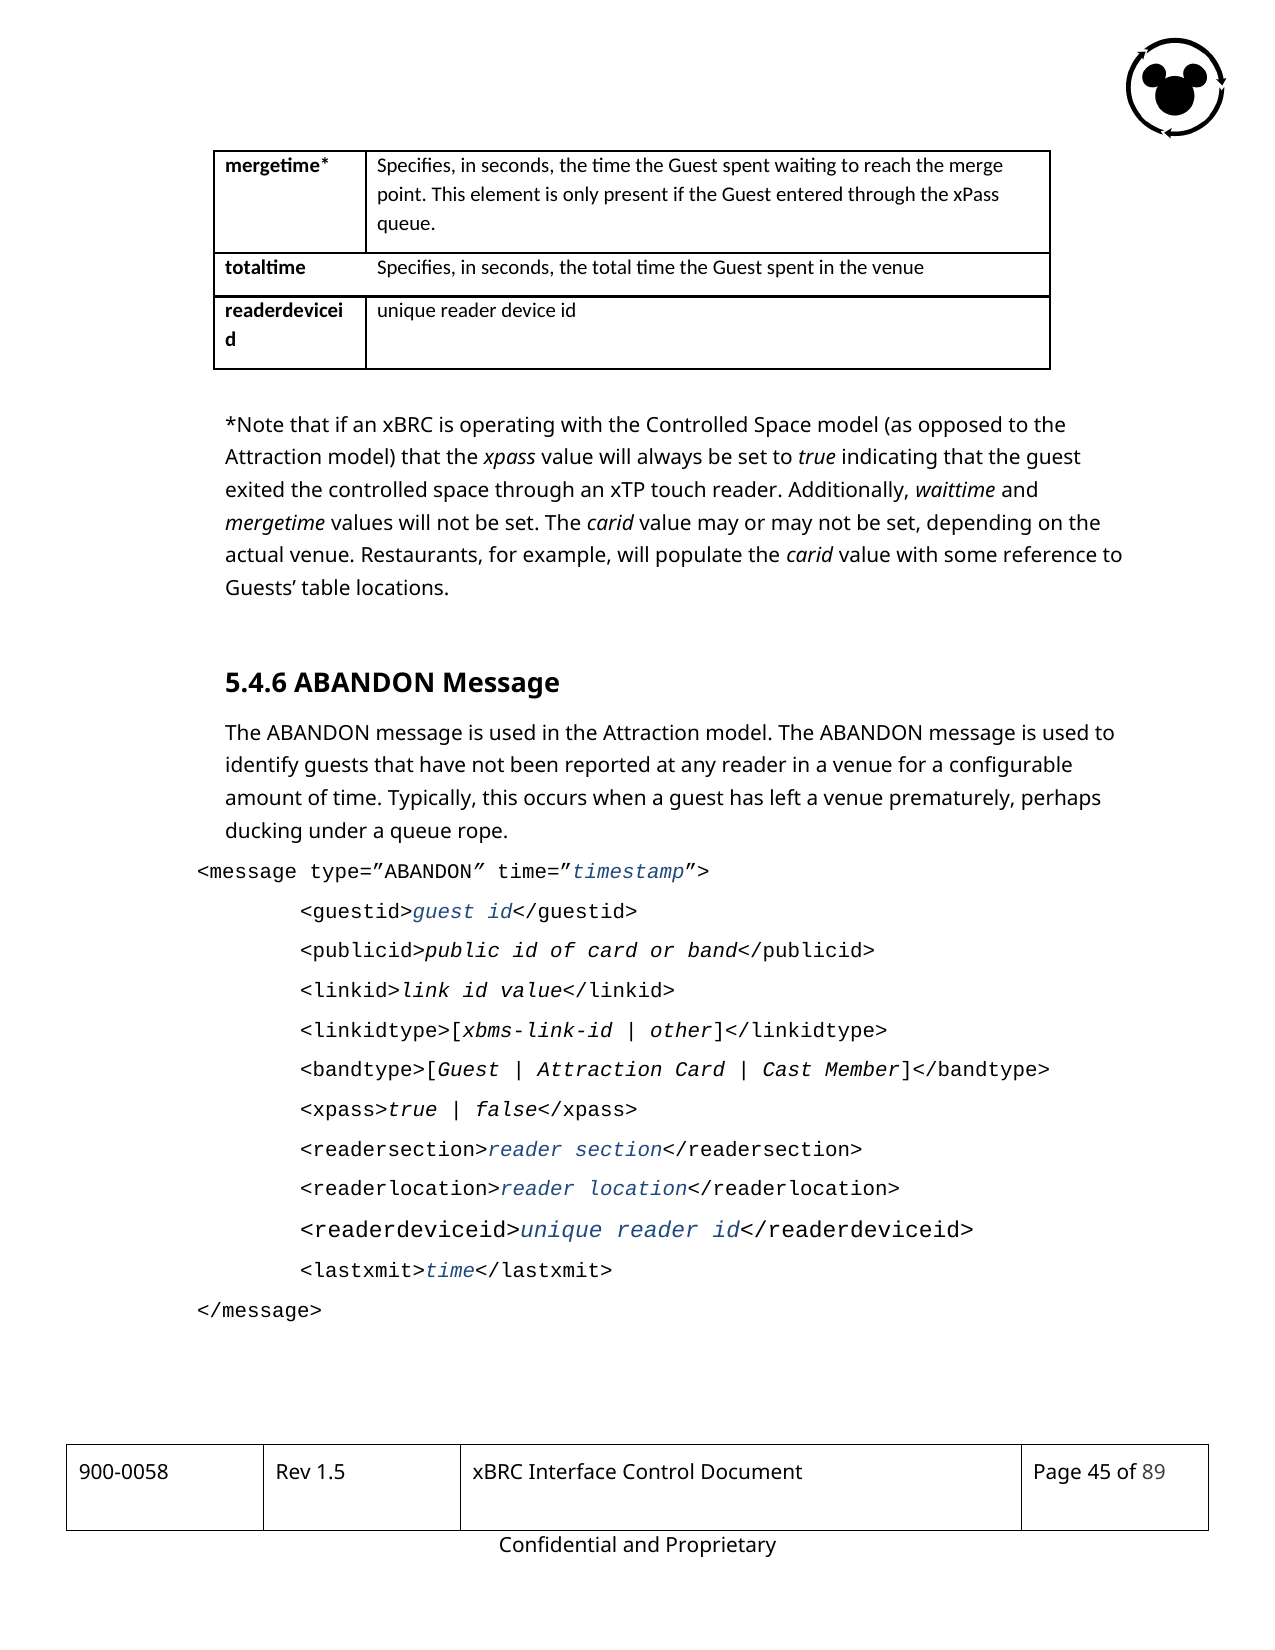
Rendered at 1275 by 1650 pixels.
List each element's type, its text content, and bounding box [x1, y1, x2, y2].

text <readersection>reader section</readersection> [225, 1139, 1125, 1162]
text <lastxmit>time</lastxmit> [225, 1260, 1125, 1284]
text <linkidtype>[xbms-link-id | other]</linkidtype> [244, 1020, 1125, 1043]
text *Note that if an xBRC is operating with the Controlled Space model (as opposed to the Attraction model) that the xpass value will always be set to true indicating that the guest exited the controlled space through an xTP touch reader. Additionally, waittime and mergetime values will not be set. The carid value may or may not be set, depending on the actual venue. Restaurants, for example, will populate the carid value with some reference to Guests’ table locations. [225, 410, 1125, 601]
text <xpass>true | false</xpass> [225, 1099, 1125, 1123]
text The ABANDON message is used in the Attraction model. The ABANDON message is used to identify guests that have not been reported at any reader in a venue for a configurable amount of time. Typically, this occurs when a guest has left a venue prematurely, perhaps ducking under a queue rope. [225, 718, 1125, 844]
table_cell Specifies, in seconds, the time the Guest spent waiting to reach the merge point. This element is only present if the Guest entered through the xPass queue. [367, 152, 1049, 252]
table_cell totaltime [215, 254, 366, 295]
text <bandtype>[Guest | Attraction Card | Cast Member]</bandtype> [272, 1059, 1125, 1083]
text <message type=”ABANDON” time=”timestamp”> [197, 861, 1125, 884]
text <publicid>public id of card or band</publicid> [225, 940, 1125, 964]
table_cell unique reader device id [367, 298, 1049, 368]
text </message> [197, 1300, 1125, 1324]
picture [1125, 37, 1227, 139]
text <guestid>guest id</guestid> [225, 901, 1125, 924]
text <readerdeviceid>unique reader id</readerdeviceid> [225, 1218, 1125, 1244]
table_cell readerdeviceid [215, 298, 365, 368]
table_cell mergetime* [215, 152, 365, 252]
text <readerlocation>reader location</readerlocation> [225, 1178, 1125, 1202]
subtitle ABANDON Message [225, 663, 1125, 700]
text <linkid>link id value</linkid> [272, 980, 1125, 1004]
table_cell Specifies, in seconds, the total time the Guest spent in the venue [366, 254, 1049, 295]
